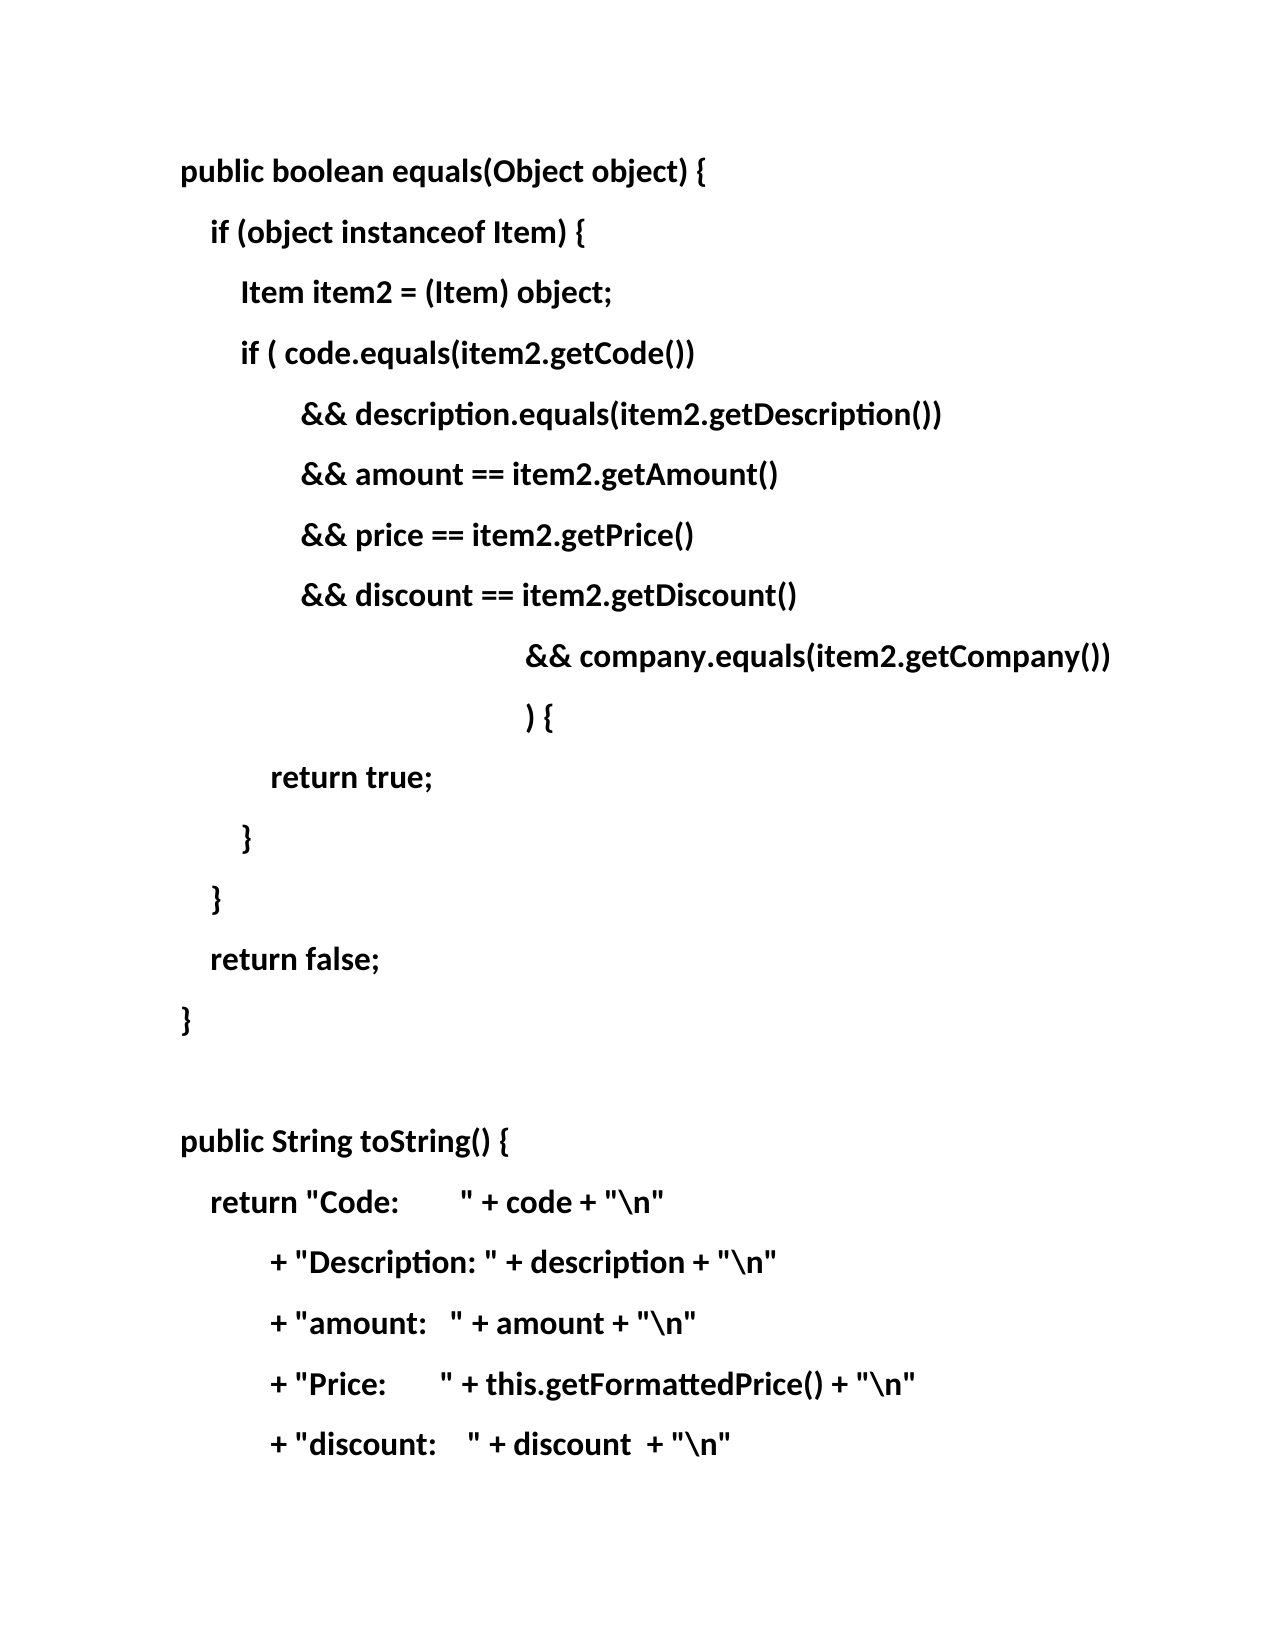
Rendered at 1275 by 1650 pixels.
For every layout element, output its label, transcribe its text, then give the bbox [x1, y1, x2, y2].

text ) { [150, 696, 1125, 736]
text && description.equals(item2.getDescription()) [150, 392, 1125, 433]
text + "amount: " + amount + "\n" [150, 1302, 1125, 1343]
text + "Price: " + this.getFormattedPrice() + "\n" [150, 1362, 1125, 1403]
text if (object instanceof Item) { [150, 211, 1125, 251]
text public String toString() { [150, 1120, 1125, 1161]
text && discount == item2.getDiscount() [150, 574, 1125, 615]
text Item item2 = (Item) object; [150, 271, 1125, 312]
text + "discount: " + discount + "\n" [150, 1423, 1125, 1464]
text return false; [150, 938, 1125, 979]
text && price == item2.getPrice() [150, 514, 1125, 554]
text return "Code: " + code + "\n" [150, 1181, 1125, 1221]
text if ( code.equals(item2.getCode()) [150, 332, 1125, 373]
text } [150, 817, 1125, 858]
text && amount == item2.getAmount() [150, 453, 1125, 494]
text } [150, 877, 1125, 918]
text && company.equals(item2.getCompany()) [150, 635, 1125, 676]
text } [150, 999, 1125, 1039]
text + "Description: " + description + "\n" [150, 1241, 1125, 1282]
text return true; [150, 756, 1125, 797]
text public boolean equals(Object object) { [150, 150, 1125, 191]
